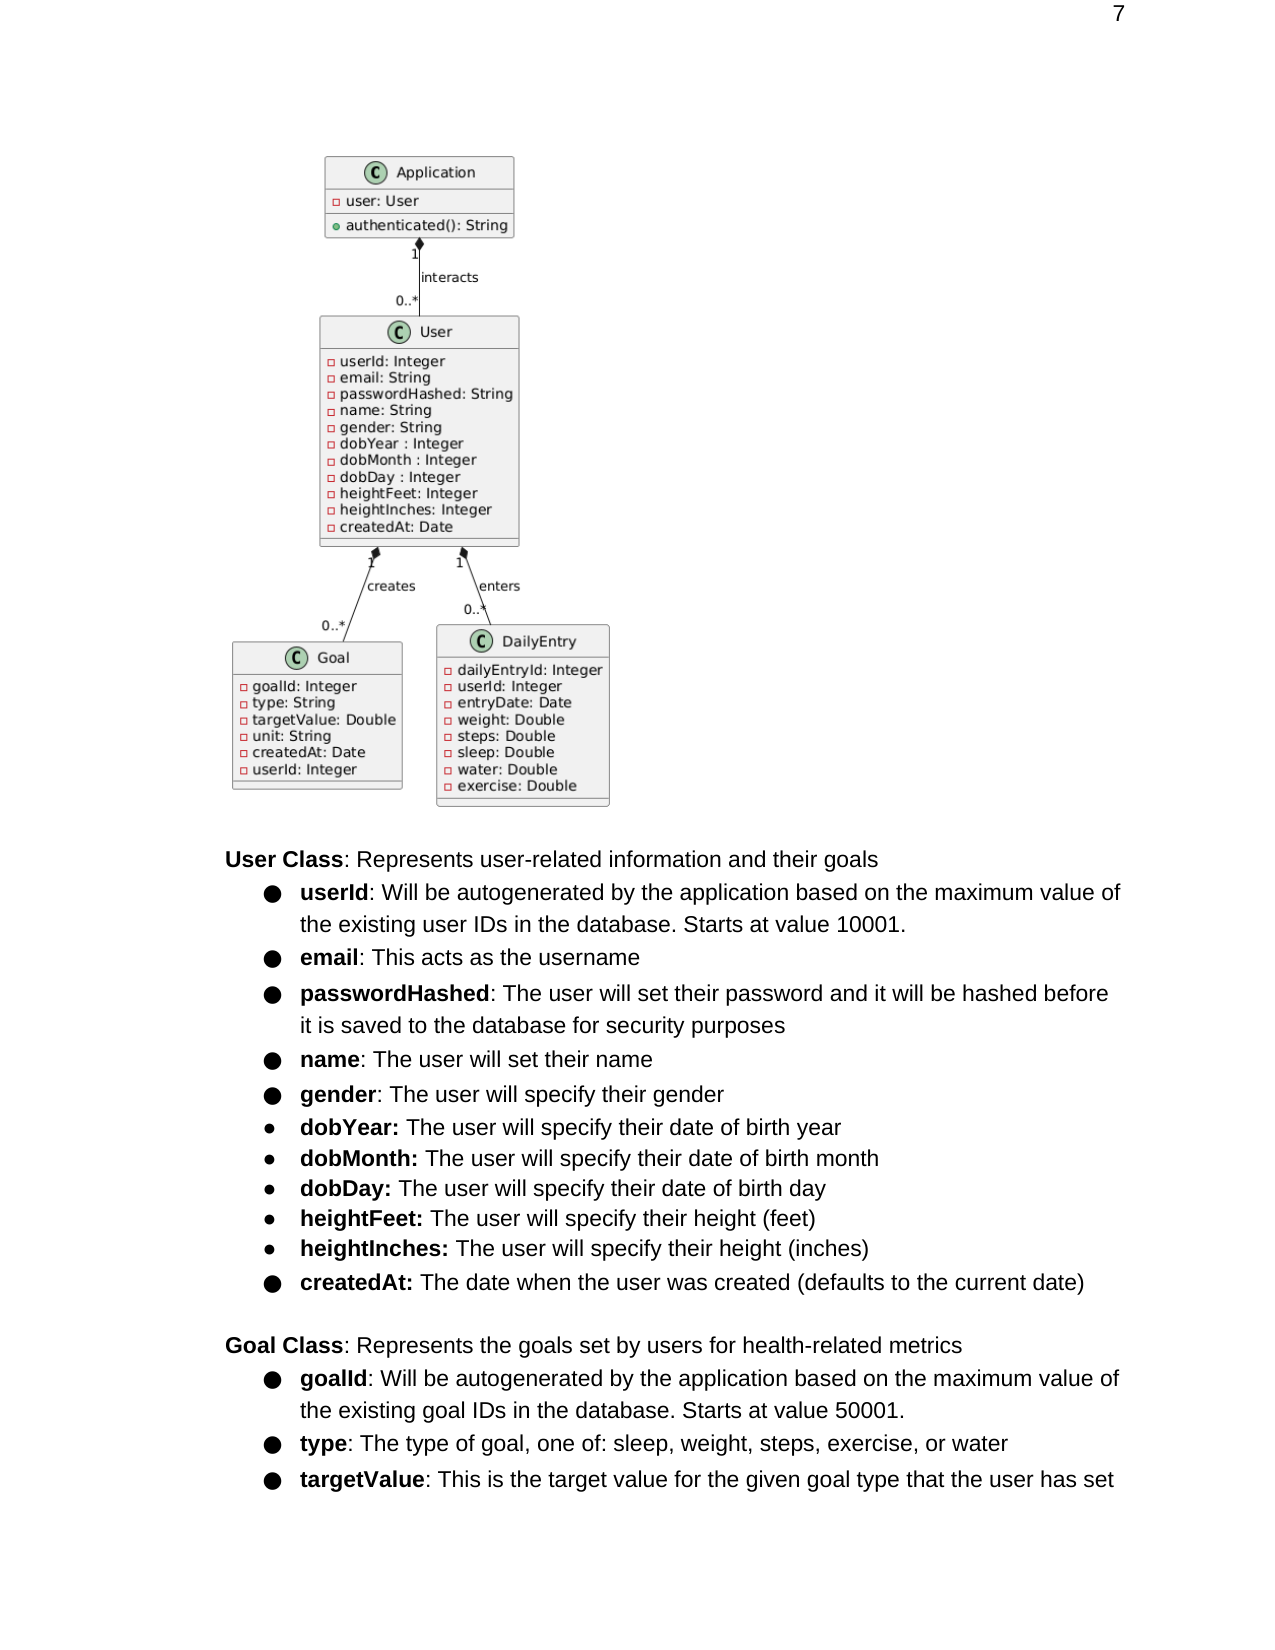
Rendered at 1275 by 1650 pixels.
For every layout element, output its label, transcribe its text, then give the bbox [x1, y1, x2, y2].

list heightInches: The user will specify their height (inches) [262, 1235, 1125, 1262]
list goalId: Will be autogenerated by the application based on the maximum value of the existing goal IDs in the database. Starts at value 50001. [262, 1362, 1125, 1423]
list type: The type of goal, one of: sleep, weight, steps, exercise, or water [262, 1427, 1125, 1458]
list dobMonth: The user will specify their date of birth month [262, 1144, 1125, 1171]
list gender: The user will specify their gender [262, 1078, 1125, 1110]
list dobDay: The user will specify their date of birth day [262, 1175, 1125, 1201]
picture [225, 150, 615, 812]
list dobYear: The user will specify their date of birth year [262, 1114, 1125, 1141]
list heightFeet: The user will specify their height (feet) [262, 1205, 1125, 1231]
list targetValue: This is the target value for the given goal type that the user has set [262, 1463, 1125, 1494]
list email: This acts as the username [262, 941, 1125, 972]
list passwordHashed: The user will set their password and it will be hashed before it is saved to the database for security purposes [262, 977, 1125, 1039]
list userId: Will be autogenerated by the application based on the maximum value of the existing user IDs in the database. Starts at value 10001. [262, 876, 1125, 937]
text Goal Class: Represents the goals set by users for health-related metrics [225, 1332, 1125, 1358]
list name: The user will set their name [262, 1042, 1125, 1074]
text User Class: Represents user-related information and their goals [225, 846, 1125, 872]
list createdAt: The date when the user was created (defaults to the current date) [262, 1265, 1125, 1297]
